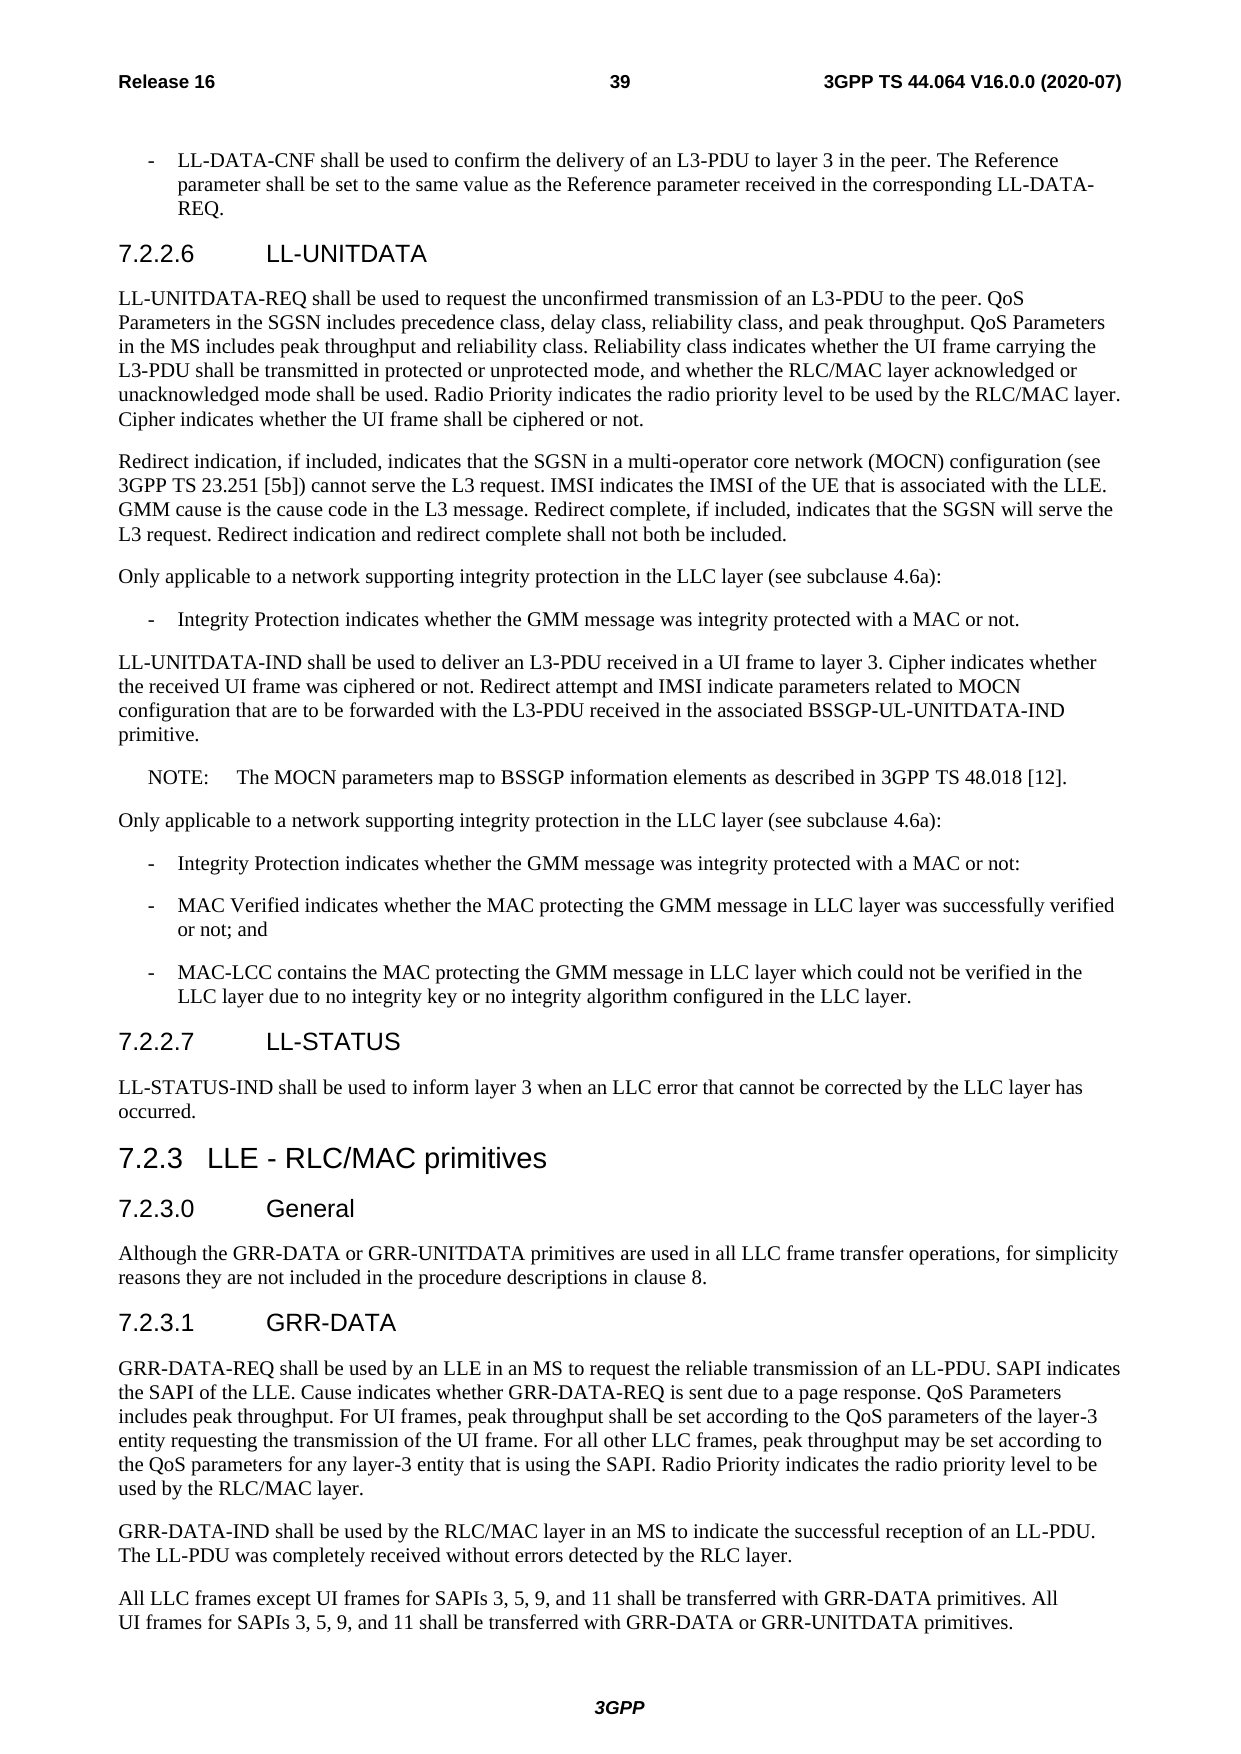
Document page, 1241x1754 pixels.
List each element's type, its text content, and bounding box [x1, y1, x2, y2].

text LL-UNITDATA-REQ shall be used to request the unconfirmed transmission of an L3-PDU to the peer. QoS Parameters in the SGSN includes precedence class, delay class, reliability class, and peak throughput. QoS Parameters in the MS includes peak throughput and reliability class. Reliability class indicates whether the UI frame carrying the L3-PDU shall be transmitted in protected or unprotected mode, and whether the RLC/MAC layer acknowledged or unacknowledged mode shall be used. Radio Priority indicates the radio priority level to be used by the RLC/MAC layer. Cipher indicates whether the UI frame shall be ciphered or not. [118, 286, 1122, 431]
subtitle 7.2.3 LLE - RLC/MAC primitives [118, 1141, 1122, 1175]
text NOTE: The MOCN parameters map to BSSGP information elements as described in 3GPP TS 48.018 [12]. [148, 765, 1122, 789]
text - MAC Verified indicates whether the MAC protecting the GMM message in LLC layer was successfully verified or not; and [148, 893, 1122, 941]
text - MAC-LCC contains the MAC protecting the GMM message in LLC layer which could not be verified in the LLC layer due to no integrity key or no integrity algorithm configured in the LLC layer. [148, 960, 1122, 1008]
text LL-STATUS-IND shall be used to inform layer 3 when an LLC error that cannot be corrected by the LLC layer has occurred. [118, 1074, 1122, 1123]
text Only applicable to a network supporting integrity protection in the LLC layer (see subclause 4.6a): [118, 808, 1122, 832]
text Although the GRR-DATA or GRR-UNITDATA primitives are used in all LLC frame transfer operations, for simplicity reasons they are not included in the procedure descriptions in clause 8. [118, 1241, 1122, 1289]
text GRR-DATA-IND shall be used by the RLC/MAC layer in an MS to indicate the successful reception of an LL-PDU. The LL-PDU was completely received without errors detected by the RLC layer. [118, 1519, 1122, 1567]
text - LL-DATA-CNF shall be used to confirm the delivery of an L3-PDU to layer 3 in the peer. The Reference parameter shall be set to the same value as the Reference parameter received in the corresponding LL-DATA-REQ. [148, 148, 1122, 220]
text GRR-DATA-REQ shall be used by an LLE in an MS to request the reliable transmission of an LL-PDU. SAPI indicates the SAPI of the LLE. Cause indicates whether GRR-DATA-REQ is sent due to a page response. QoS Parameters includes peak throughput. For UI frames, peak throughput shall be set according to the QoS parameters of the layer-3 entity requesting the transmission of the UI frame. For all other LLC frames, peak throughput may be set according to the QoS parameters for any layer-3 entity that is using the SAPI. Radio Priority indicates the radio priority level to be used by the RLC/MAC layer. [118, 1356, 1122, 1500]
subtitle 7.2.2.6 LL-UNITDATA [118, 239, 1122, 267]
subtitle 7.2.3.1 GRR-DATA [118, 1308, 1122, 1337]
text - Integrity Protection indicates whether the GMM message was integrity protected with a MAC or not. [148, 607, 1122, 631]
text All LLC frames except UI frames for SAPIs 3, 5, 9, and 11 shall be transferred with GRR-DATA primitives. All UI frames for SAPIs 3, 5, 9, and 11 shall be transferred with GRR-DATA or GRR-UNITDATA primitives. [118, 1586, 1122, 1634]
text LL-UNITDATA-IND shall be used to deliver an L3-PDU received in a UI frame to layer 3. Cipher indicates whether the received UI frame was ciphered or not. Redirect attempt and IMSI indicate parameters related to MOCN configuration that are to be forwarded with the L3-PDU received in the associated BSSGP-UL-UNITDATA-IND primitive. [118, 650, 1122, 746]
text - Integrity Protection indicates whether the GMM message was integrity protected with a MAC or not: [148, 851, 1122, 874]
subtitle 7.2.3.0 General [118, 1194, 1122, 1222]
subtitle 7.2.2.7 LL-STATUS [118, 1027, 1122, 1056]
text Redirect indication, if included, indicates that the SGSN in a multi-operator core network (MOCN) configuration (see 3GPP TS 23.251 [5b]) cannot serve the L3 request. IMSI indicates the IMSI of the UE that is associated with the LLE. GMM cause is the cause code in the L3 message. Redirect complete, if included, indicates that the SGSN will serve the L3 request. Redirect indication and redirect complete shall not both be included. [118, 449, 1122, 546]
text Only applicable to a network supporting integrity protection in the LLC layer (see subclause 4.6a): [118, 564, 1122, 588]
